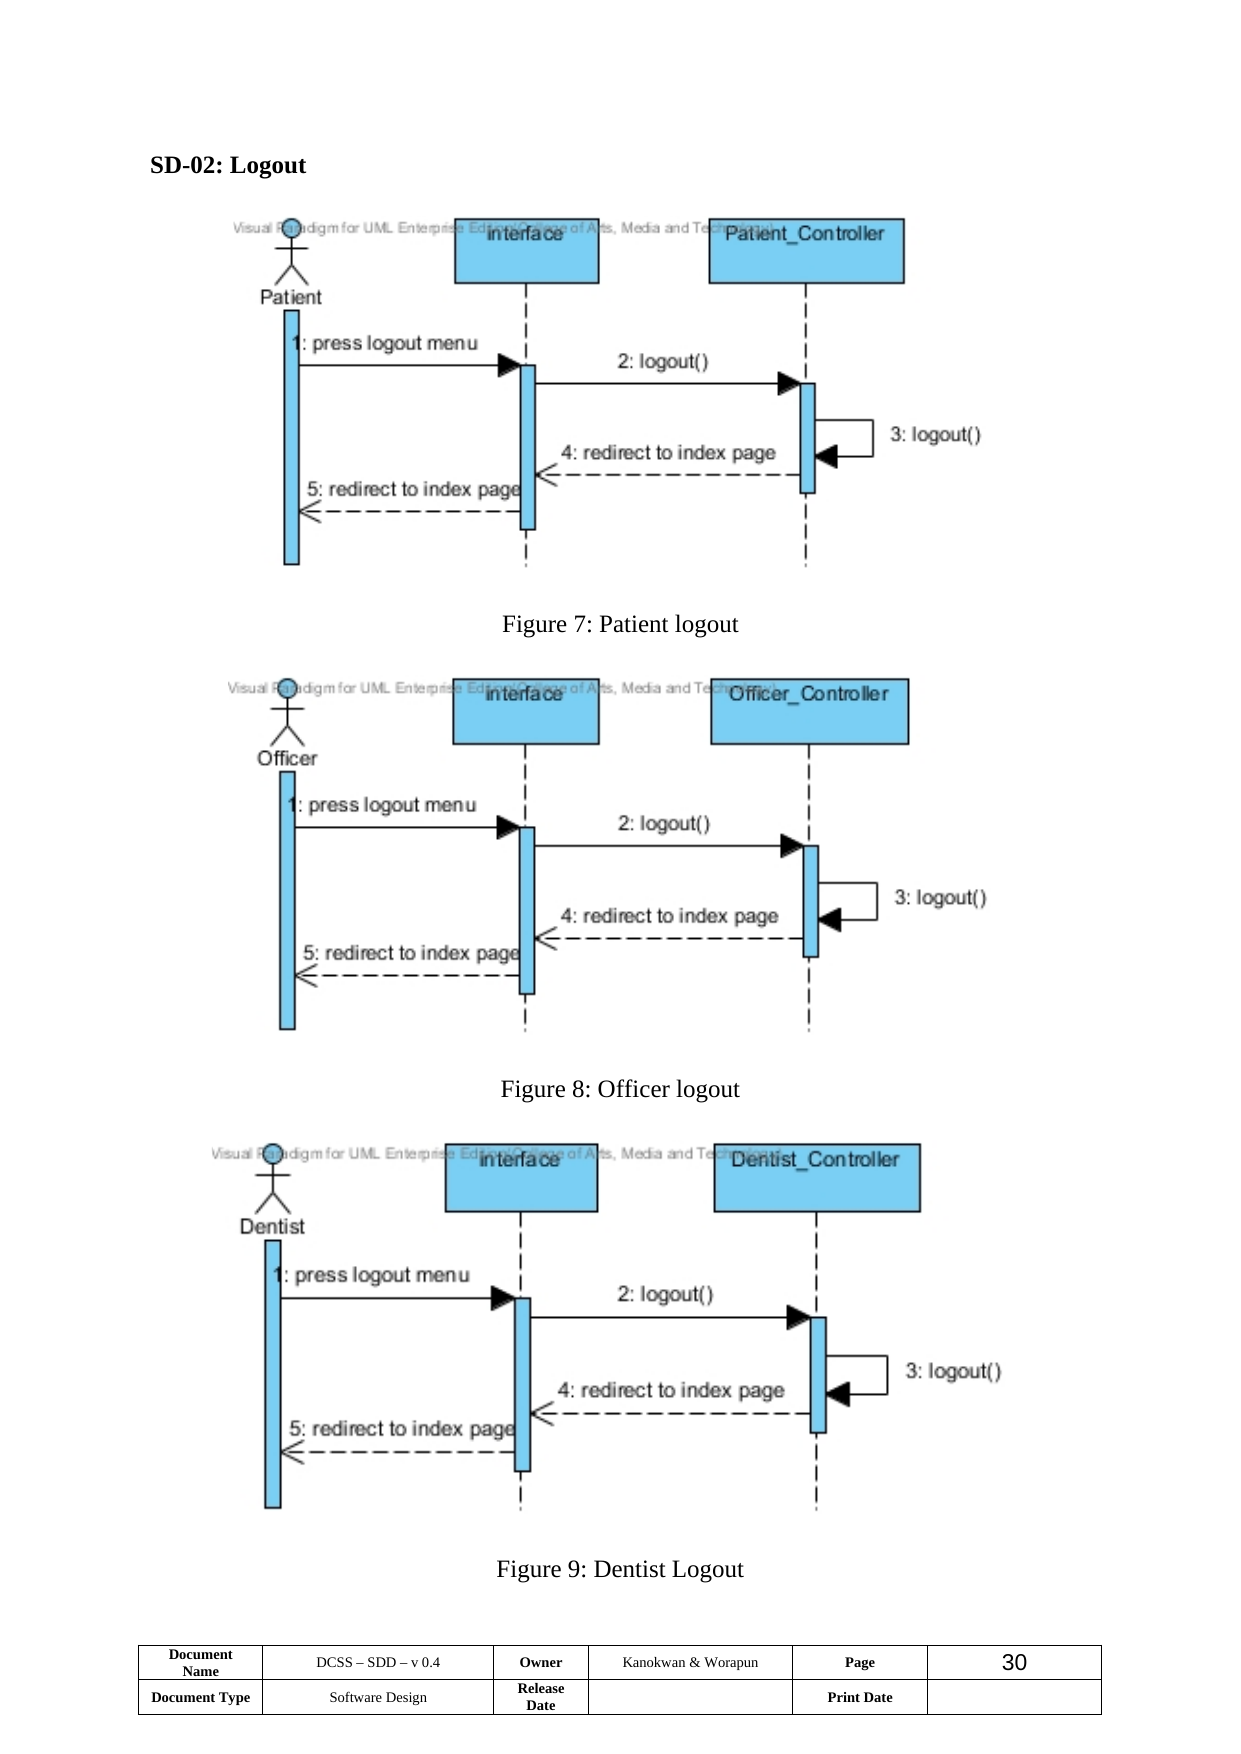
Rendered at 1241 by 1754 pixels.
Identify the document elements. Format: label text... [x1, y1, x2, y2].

text Figure 7: Patient logout [150, 609, 1090, 638]
picture [233, 216, 1007, 573]
picture [228, 675, 1013, 1038]
text Figure 8: Officer logout [150, 1074, 1090, 1103]
text Figure 9: Dentist Logout [150, 1554, 1090, 1582]
text SD-02: Logout [150, 150, 1090, 179]
picture [211, 1140, 1029, 1517]
